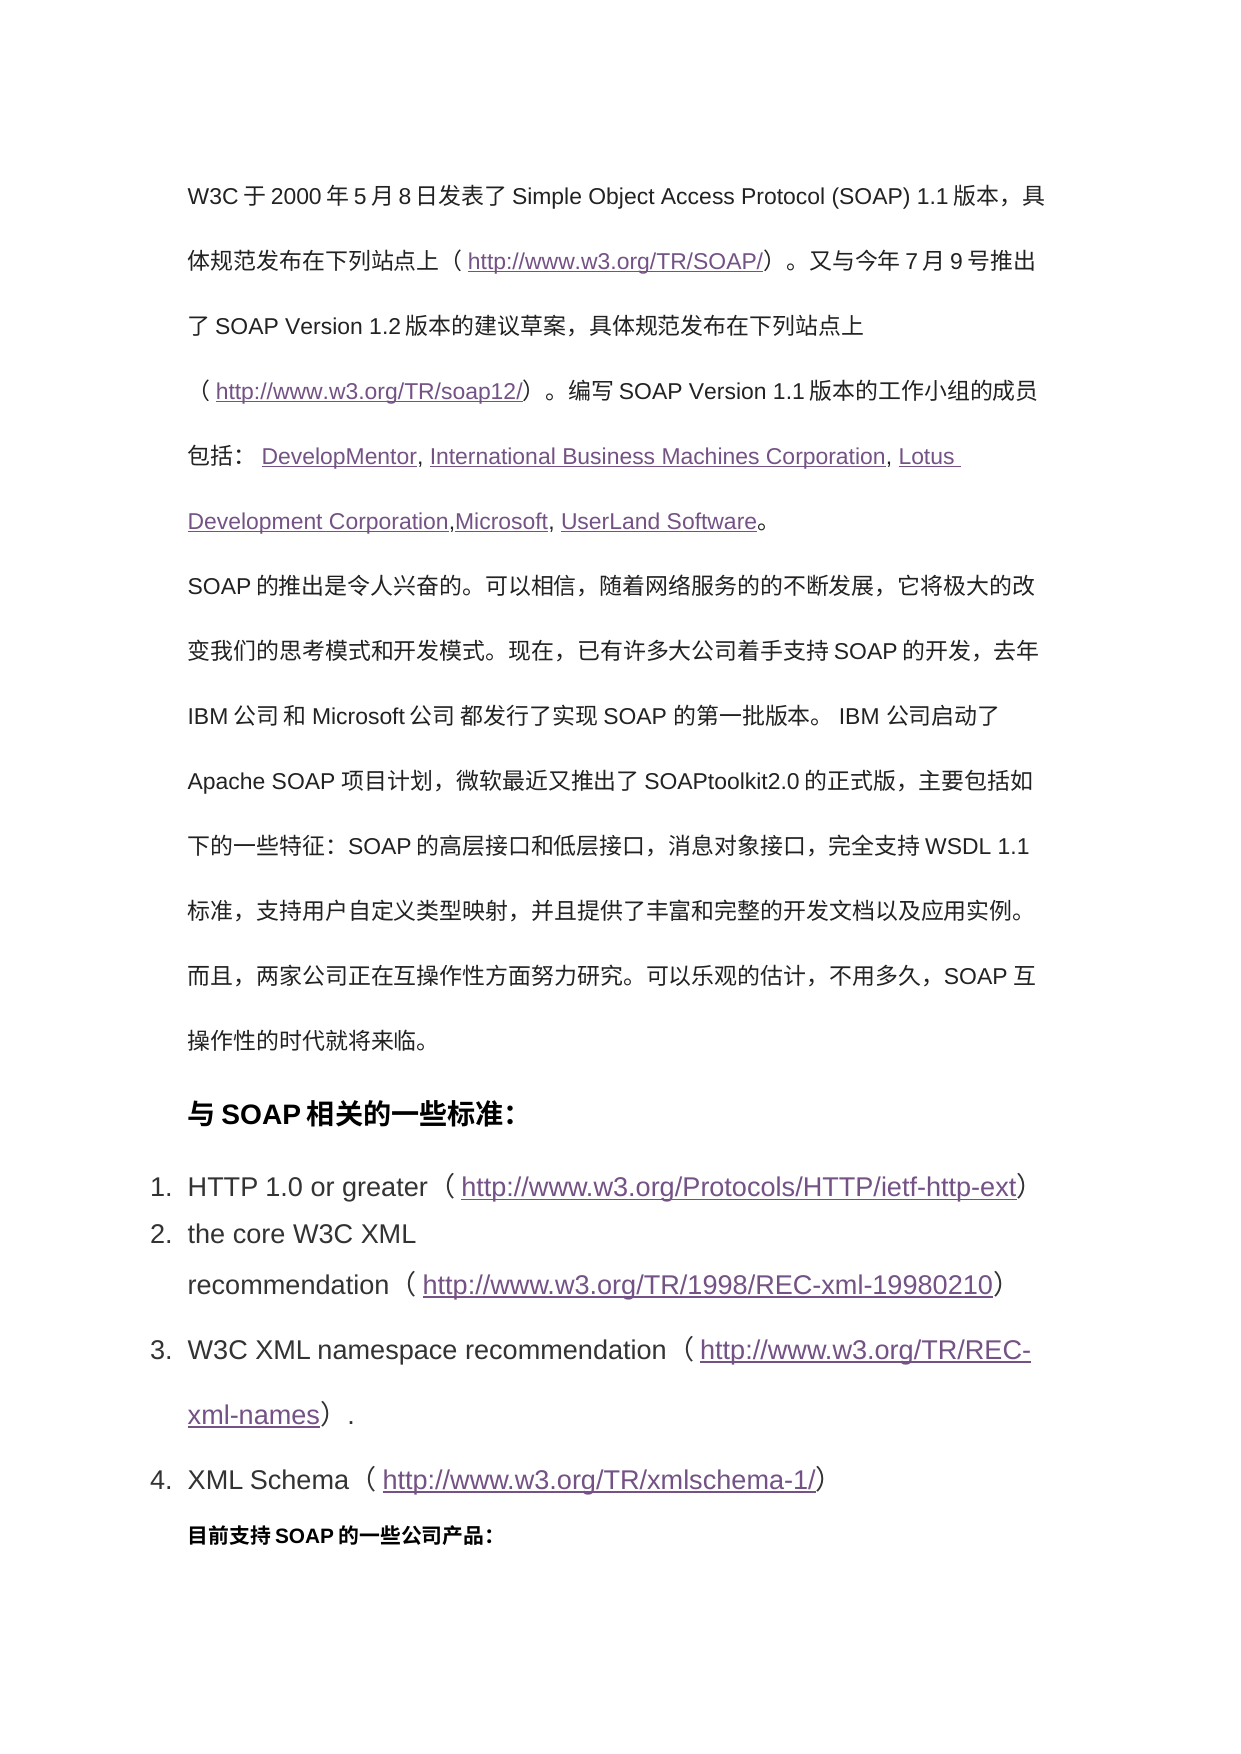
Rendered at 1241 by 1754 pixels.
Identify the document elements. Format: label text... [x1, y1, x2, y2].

list XML Schema（ http://www.w3.org/TR/xmlschema-1/） [150, 1445, 1053, 1510]
subtitle 目前支持SOAP的一些公司产品： [187, 1518, 1053, 1550]
list HTTP 1.0 or greater（ http://www.w3.org/Protocols/HTTP/ietf-http-ext） [150, 1153, 1053, 1218]
text SOAP的推出是令人兴奋的。可以相信，随着网络服务的的不断发展，它将极大的改变我们的思考模式和开发模式。现在，已有许多大公司着手支持SOAP的开发，去年 IBM公司 和 Microsoft公司 都发行了实现 SOAP 的第一批版本。 IBM 公司启动了Apache SOAP 项目计划，微软最近又推出了SOAPtoolkit2.0的正式版，主要包括如下的一些特征：SOAP的高层接口和低层接口，消息对象接口，完全支持WSDL 1.1标准，支持用户自定义类型映射，并且提供了丰富和完整的开发文档以及应用实例。而且，两家公司正在互操作性方面努力研究。可以乐观的估计，不用多久，SOAP 互操作性的时代就将来临。 [187, 552, 1053, 1072]
text W3C于2000年5月8日发表了Simple Object Access Protocol (SOAP) 1.1版本，具体规范发布在下列站点上（ http://www.w3.org/TR/SOAP/）。又与今年7月9号推出了SOAP Version 1.2版本的建议草案，具体规范发布在下列站点上（ http://www.w3.org/TR/soap12/）。编写SOAP Version 1.1版本的工作小组的成员包括： DevelopMentor, International Business Machines Corporation, Lotus Development Corporation,Microsoft, UserLand Software。 [187, 162, 1053, 552]
list the core W3C XML recommendation（ http://www.w3.org/TR/1998/REC-xml-19980210） [150, 1218, 1053, 1315]
list W3C XML namespace recommendation（ http://www.w3.org/TR/REC-xml-names）. [150, 1315, 1053, 1445]
subtitle 与SOAP相关的一些标准： [187, 1080, 1053, 1145]
